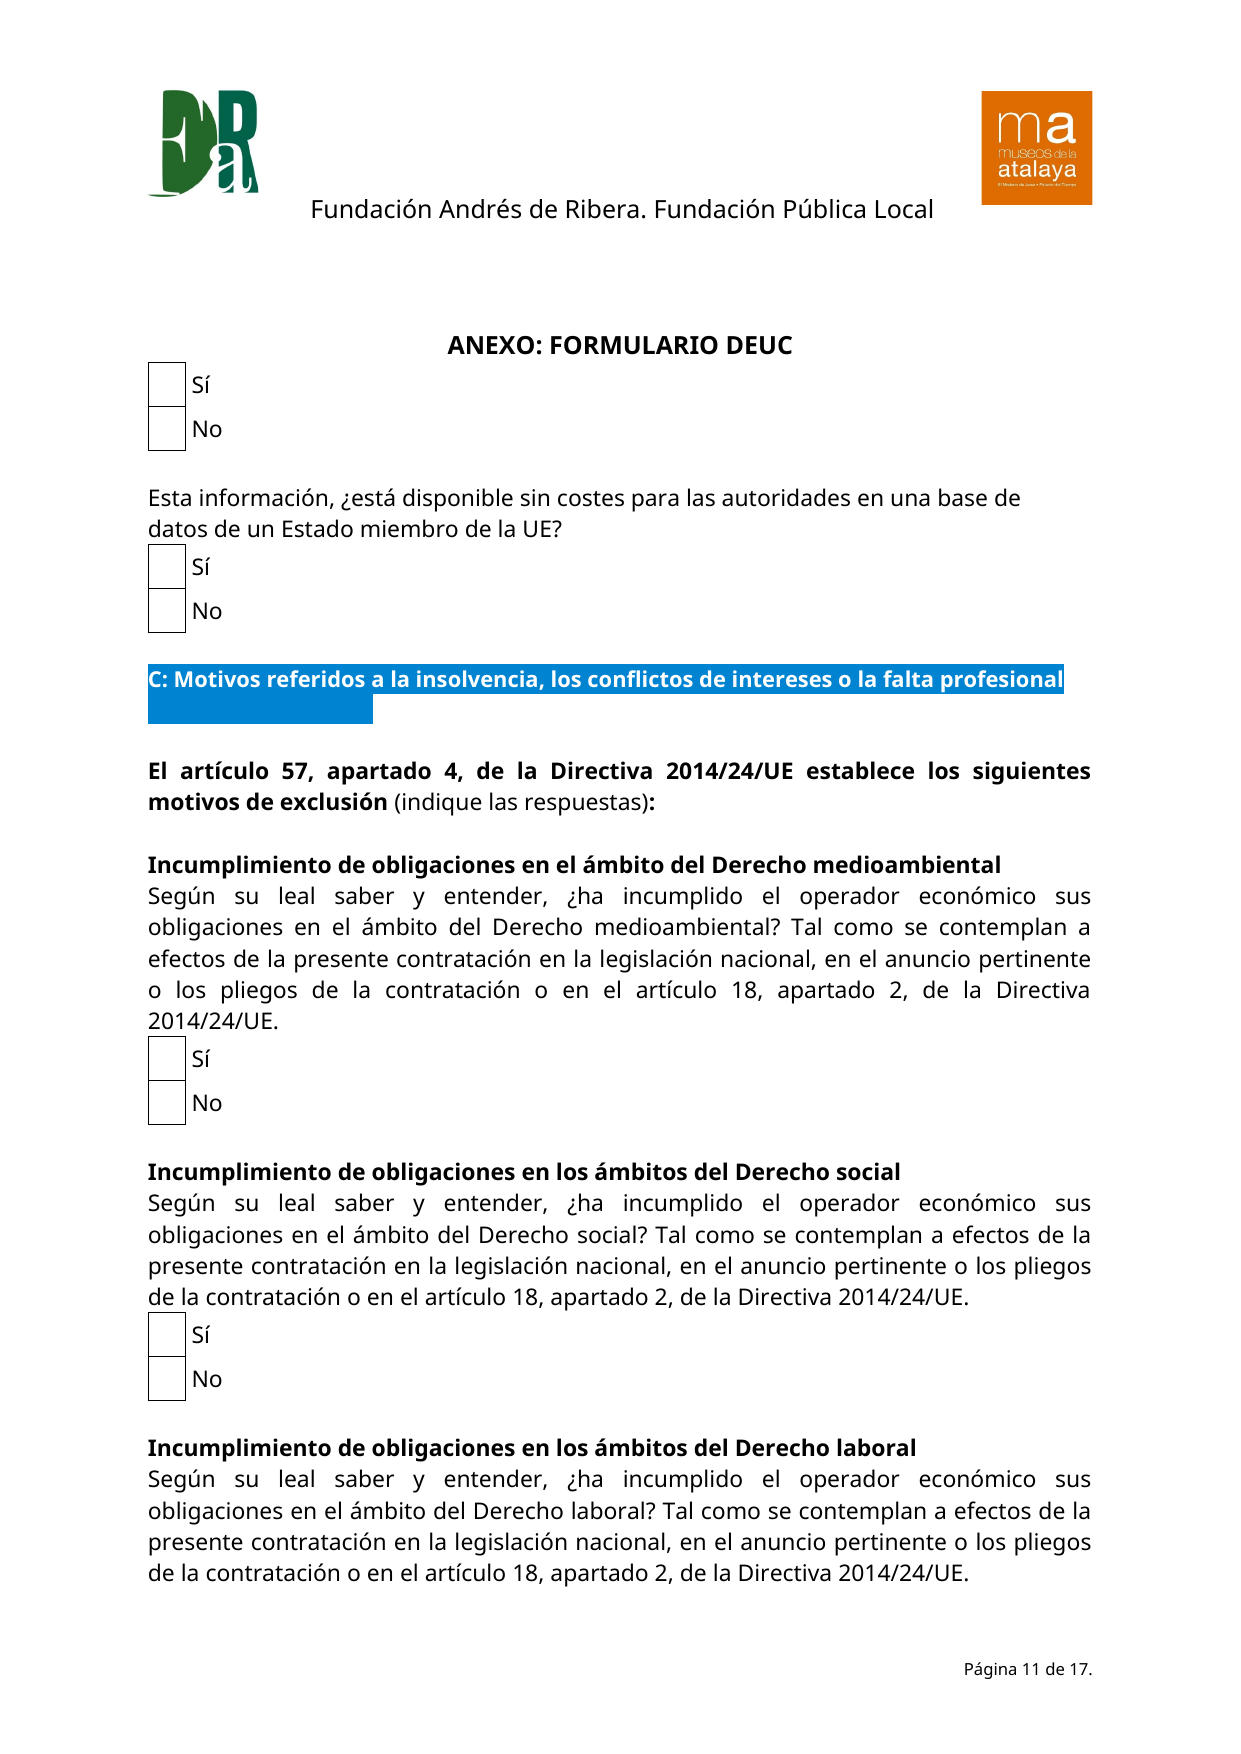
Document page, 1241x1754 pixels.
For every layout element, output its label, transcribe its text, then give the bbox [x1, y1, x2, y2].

text Incumplimiento de obligaciones en los ámbitos del Derecho laboral [148, 1432, 1092, 1463]
table_cell [149, 1357, 185, 1400]
table_header Sí [186, 544, 1093, 588]
picture [147, 90, 259, 197]
text Según su leal saber y entender, ¿ha incumplido el operador económico sus obligaciones en el ámbito del Derecho social? Tal como se contemplan a efectos de la presente contratación en la legislación nacional, en el anuncio pertinente o los pliegos de la contratación o en el artículo 18, apartado 2, de la Directiva 2014/24/UE. [148, 1187, 1092, 1312]
table_header [149, 545, 185, 588]
text Incumplimiento de obligaciones en los ámbitos del Derecho social [148, 1156, 1092, 1187]
text Esta información, ¿está disponible sin costes para las autoridades en una base de datos de un Estado miembro de la UE? [148, 482, 1055, 544]
text Según su leal saber y entender, ¿ha incumplido el operador económico sus obligaciones en el ámbito del Derecho medioambiental? Tal como se contemplan a efectos de la presente contratación en la legislación nacional, en el anuncio pertinente o los pliegos de la contratación o en el artículo 18, apartado 2, de la Directiva 2014/24/UE. [148, 880, 1092, 1036]
table_header Sí [186, 1312, 1093, 1356]
table_cell [149, 589, 185, 632]
table_header [149, 1313, 185, 1356]
table_cell No [186, 1080, 1093, 1124]
picture [981, 91, 1093, 205]
text Incumplimiento de obligaciones en el ámbito del Derecho medioambiental [148, 849, 1092, 880]
table_cell No [186, 406, 1093, 449]
table_cell No [186, 1356, 1093, 1400]
text Según su leal saber y entender, ¿ha incumplido el operador económico sus obligaciones en el ámbito del Derecho laboral? Tal como se contemplan a efectos de la presente contratación en la legislación nacional, en el anuncio pertinente o los pliegos de la contratación o en el artículo 18, apartado 2, de la Directiva 2014/24/UE. [148, 1463, 1092, 1588]
table_header [149, 1037, 185, 1080]
table_header [149, 363, 185, 406]
table_cell No [186, 588, 1093, 632]
table_header Sí [186, 362, 1093, 406]
table_cell [149, 407, 185, 449]
text C: Motivos referidos a la insolvencia, los conflictos de intereses o la falta profesional [373, 664, 1092, 724]
table_cell [149, 1081, 185, 1124]
text El artículo 57, apartado 4, de la Directiva 2014/24/UE establece los siguientes motivos de exclusión (indique las respuestas): [148, 755, 1092, 817]
table_header Sí [186, 1036, 1093, 1080]
